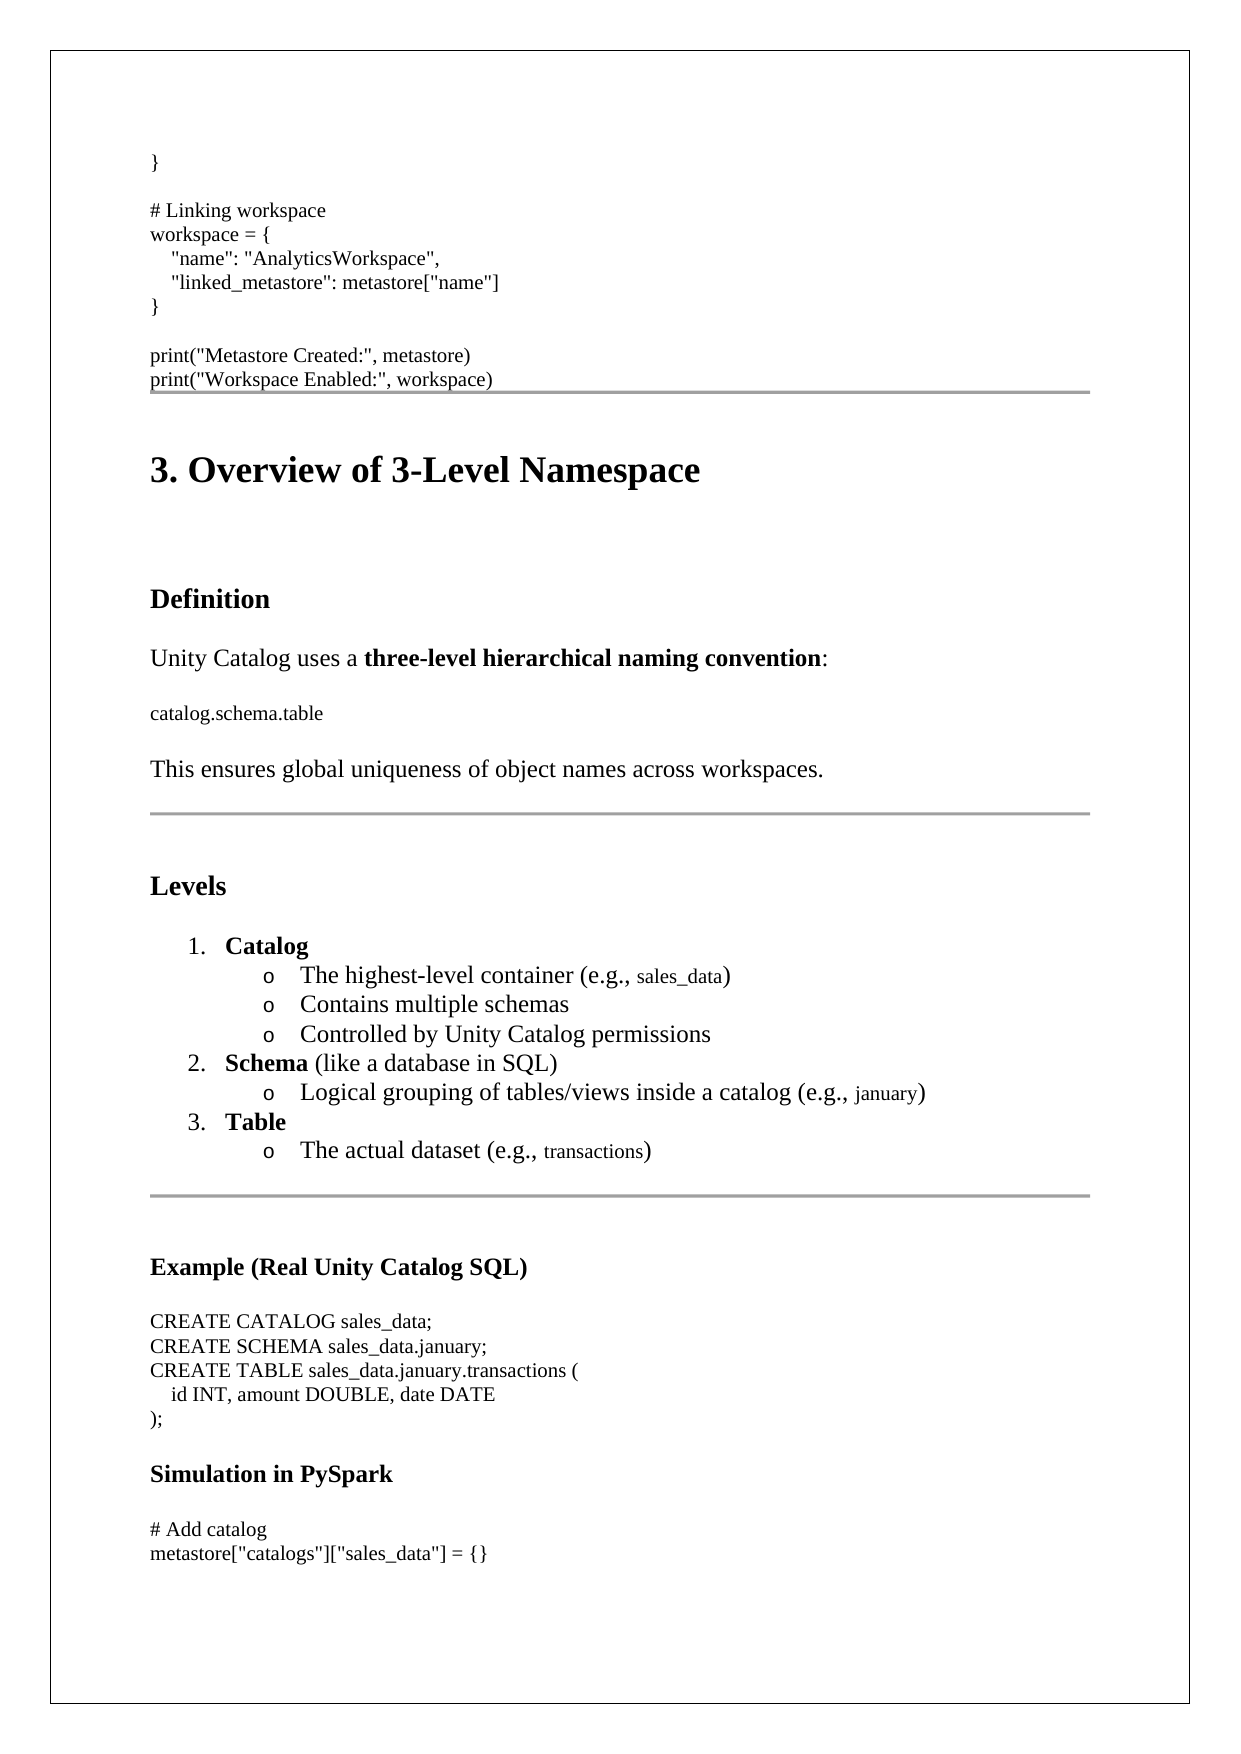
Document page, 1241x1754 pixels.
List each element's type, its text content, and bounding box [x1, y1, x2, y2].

text id INT, amount DOUBLE, date DATE [150, 1382, 1090, 1406]
text print("Workspace Enabled:", workspace) [150, 367, 1090, 390]
text Definition [150, 582, 1090, 614]
text metastore["catalogs"]["sales_data"] = {} [150, 1541, 1090, 1565]
text "linked_metastore": metastore["name"] [150, 270, 1090, 294]
text CREATE CATALOG sales_data; [150, 1309, 1090, 1333]
text Simulation in PySpark [150, 1459, 1090, 1488]
list The highest-level container (e.g., sales_data) [262, 960, 1090, 989]
text } [150, 150, 1090, 174]
list Contains multiple schemas [262, 989, 1090, 1019]
text CREATE TABLE sales_data.january.transactions ( [150, 1358, 1090, 1382]
text CREATE SCHEMA sales_data.january; [150, 1333, 1090, 1358]
text Levels [150, 869, 1090, 902]
list Schema (like a database in SQL) [187, 1048, 1090, 1077]
text print("Metastore Created:", metastore) [150, 342, 1090, 367]
text # Add catalog [150, 1517, 1090, 1541]
text # Linking workspace [150, 198, 1090, 222]
list Catalog [187, 931, 1090, 960]
text "name": "AnalyticsWorkspace", [150, 246, 1090, 270]
text catalog.schema.table [150, 701, 1090, 725]
list Table [187, 1107, 1090, 1136]
text Unity Catalog uses a three-level hierarchical naming convention: [150, 643, 1090, 672]
list The actual dataset (e.g., transactions) [262, 1136, 1090, 1165]
text Example (Real Unity Catalog SQL) [150, 1252, 1090, 1280]
text ); [150, 1406, 1090, 1430]
text } [150, 294, 1090, 318]
list Logical grouping of tables/views inside a catalog (e.g., january) [262, 1077, 1090, 1107]
text 3. Overview of 3-Level Namespace [150, 448, 1090, 491]
list Controlled by Unity Catalog permissions [262, 1019, 1090, 1048]
text workspace = { [150, 222, 1090, 246]
text This ensures global uniqueness of object names across workspaces. [150, 754, 1090, 783]
